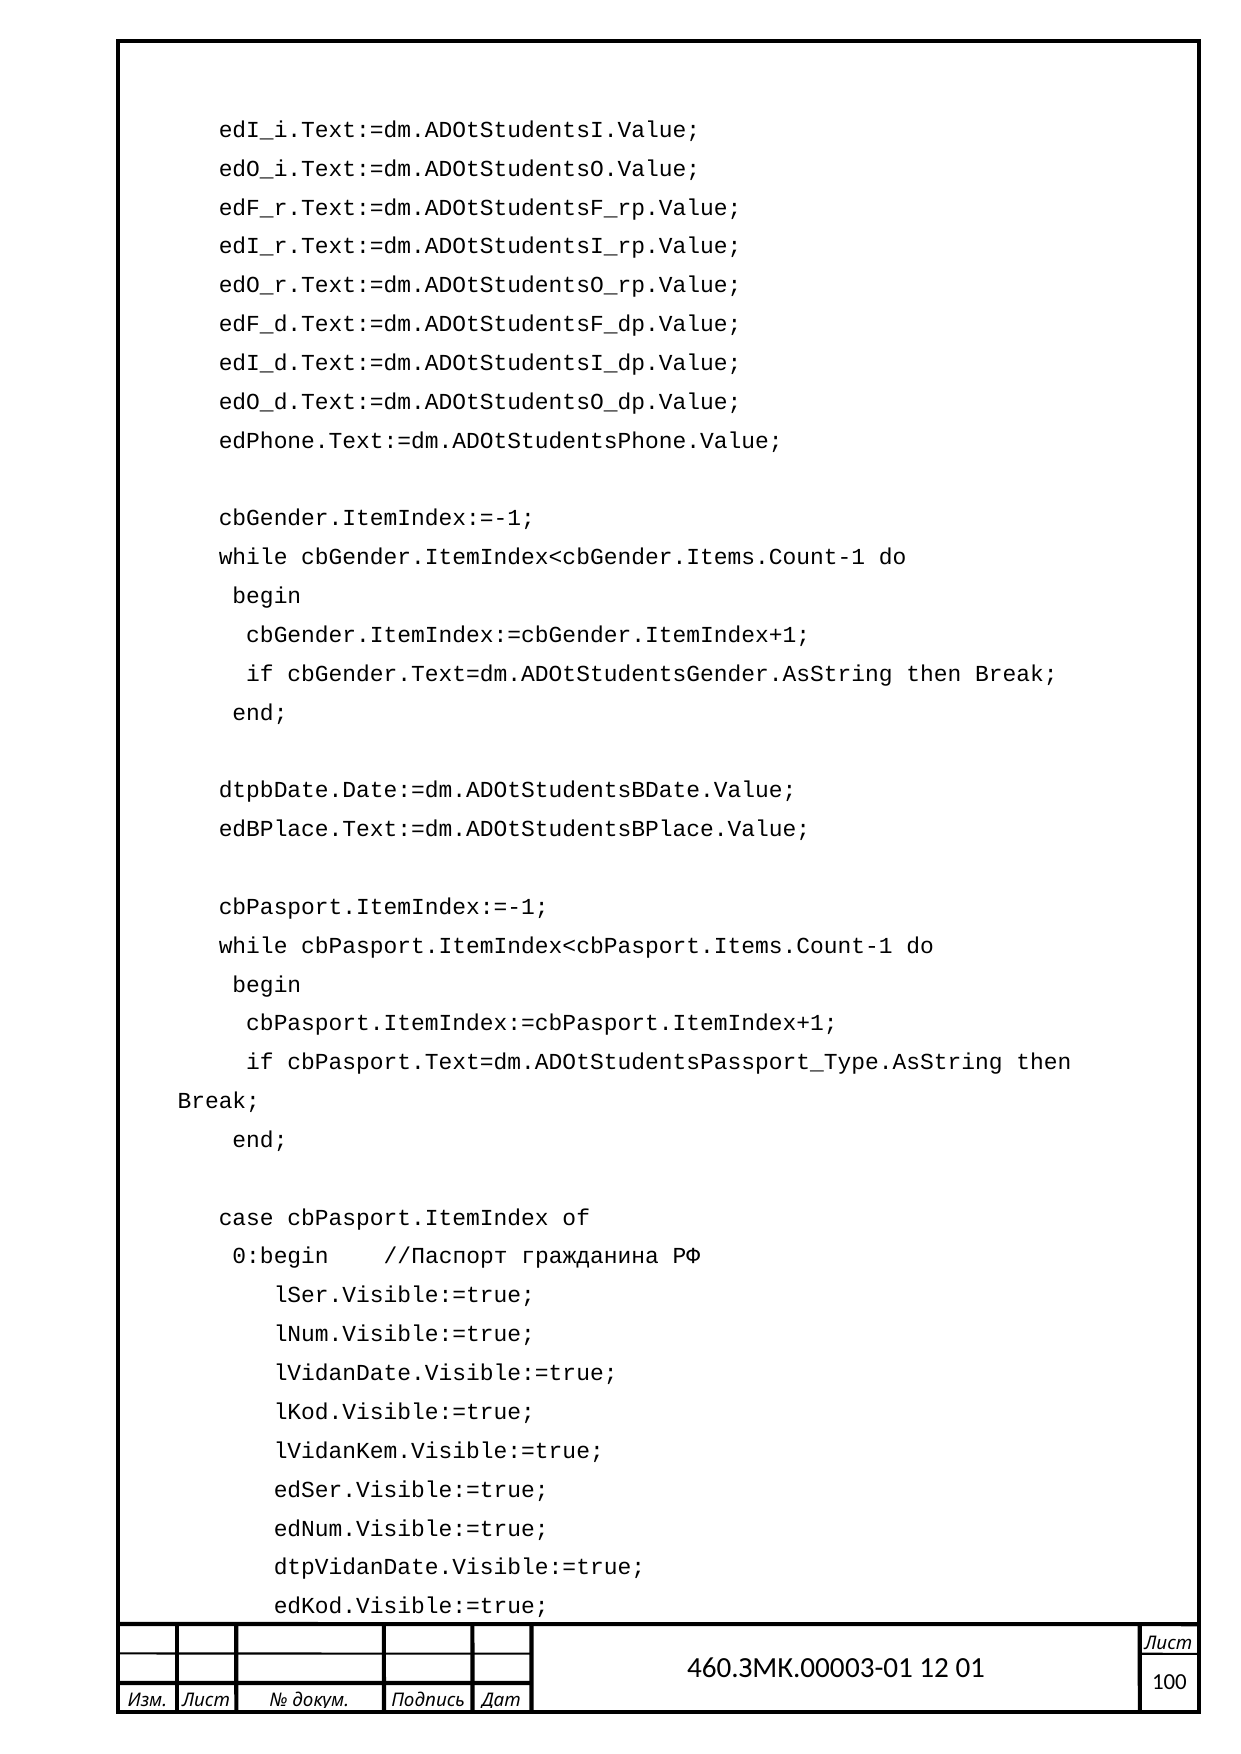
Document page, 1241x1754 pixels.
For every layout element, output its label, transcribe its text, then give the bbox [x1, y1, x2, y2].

text dtpbDate.Date:=dm.ADOtStudentsBDate.Value; [177, 779, 1152, 804]
text while cbPasport.ItemIndex<cbPasport.Items.Count-1 do [177, 934, 1152, 960]
text if cbGender.Text=dm.ADOtStudentsGender.AsString then Break; [177, 662, 1152, 688]
text edBPlace.Text:=dm.ADOtStudentsBPlace.Value; [177, 817, 1152, 843]
text end; [177, 1128, 1152, 1154]
text edF_r.Text:=dm.ADOtStudentsF_rp.Value; [177, 196, 1152, 222]
text edI_d.Text:=dm.ADOtStudentsI_dp.Value; [177, 351, 1152, 377]
text 0:begin //Паспорт гражданина РФ [177, 1245, 1152, 1271]
text edO_d.Text:=dm.ADOtStudentsO_dp.Value; [177, 390, 1152, 416]
text lVidanKem.Visible:=true; [177, 1439, 1152, 1465]
text begin [177, 584, 1152, 610]
text case cbPasport.ItemIndex of [177, 1206, 1152, 1232]
text lVidanDate.Visible:=true; [177, 1361, 1152, 1387]
text edNum.Visible:=true; [177, 1517, 1152, 1543]
text edF_d.Text:=dm.ADOtStudentsF_dp.Value; [177, 312, 1152, 338]
text cbPasport.ItemIndex:=-1; [177, 895, 1152, 921]
text lKod.Visible:=true; [177, 1400, 1152, 1426]
text edI_i.Text:=dm.ADOtStudentsI.Value; [177, 118, 1152, 144]
text edO_i.Text:=dm.ADOtStudentsO.Value; [177, 157, 1152, 183]
text begin [177, 973, 1152, 999]
text edSer.Visible:=true; [177, 1478, 1152, 1504]
text lNum.Visible:=true; [177, 1323, 1152, 1348]
text edO_r.Text:=dm.ADOtStudentsO_rp.Value; [177, 273, 1152, 299]
text edPhone.Text:=dm.ADOtStudentsPhone.Value; [177, 429, 1152, 455]
text dtpVidanDate.Visible:=true; [177, 1556, 1152, 1582]
text cbGender.ItemIndex:=-1; [177, 507, 1152, 533]
text edKod.Visible:=true; [177, 1594, 1152, 1621]
text if cbPasport.Text=dm.ADOtStudentsPassport_Type.AsString then Break; [177, 1051, 1152, 1115]
text cbPasport.ItemIndex:=cbPasport.ItemIndex+1; [177, 1012, 1152, 1038]
text end; [177, 701, 1152, 727]
text while cbGender.ItemIndex<cbGender.Items.Count-1 do [177, 546, 1152, 571]
text lSer.Visible:=true; [177, 1284, 1152, 1310]
text edI_r.Text:=dm.ADOtStudentsI_rp.Value; [177, 235, 1152, 261]
text cbGender.ItemIndex:=cbGender.ItemIndex+1; [177, 623, 1152, 649]
